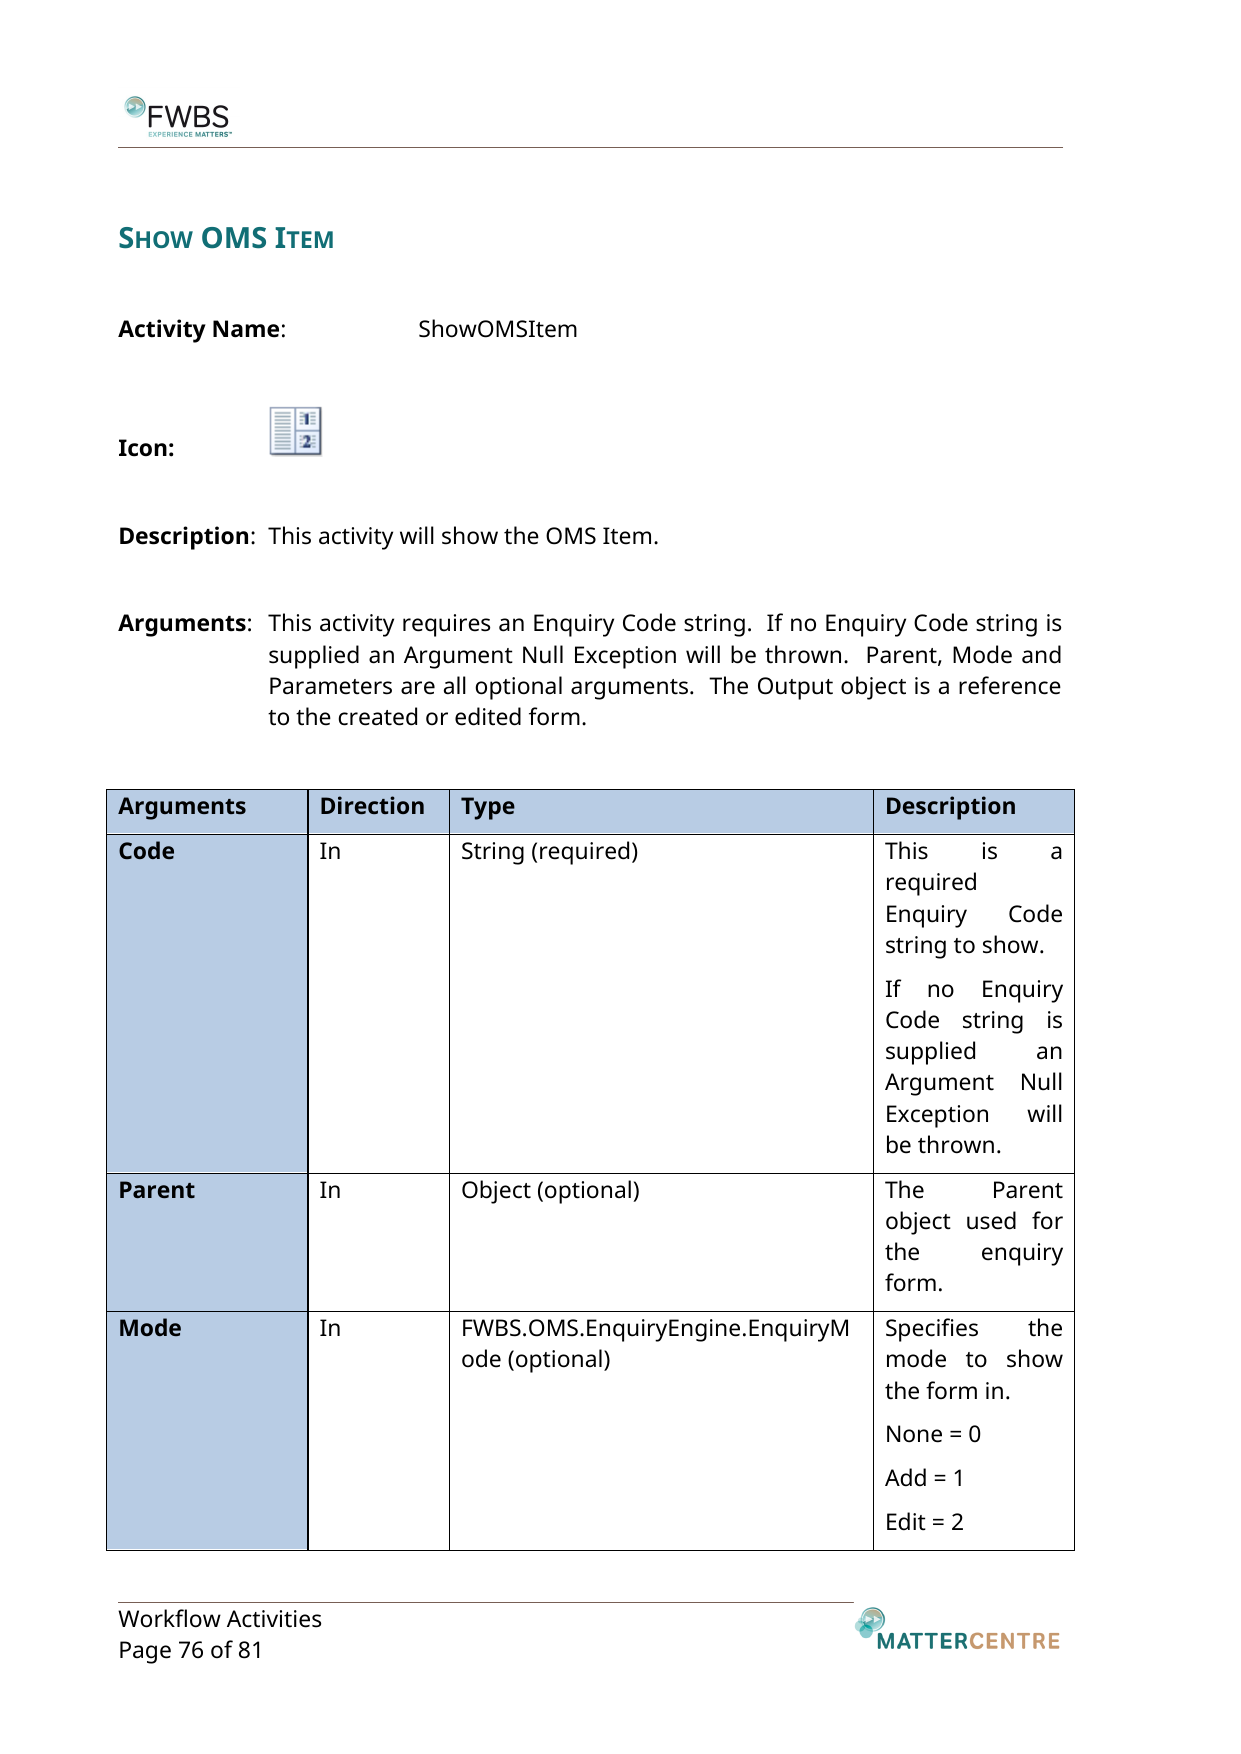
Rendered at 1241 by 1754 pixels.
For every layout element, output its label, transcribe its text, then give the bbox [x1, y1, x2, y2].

table_header Direction [309, 790, 449, 833]
table_cell Mode [107, 1312, 307, 1549]
table_cell Code [107, 835, 307, 1172]
table_cell FWBS.OMS.EnquiryEngine.EnquiryMode (optional) [450, 1312, 873, 1549]
picture [853, 1602, 1064, 1659]
table_cell Parent [107, 1174, 307, 1311]
table_cell Object (optional) [450, 1174, 873, 1311]
table_header Arguments [107, 790, 307, 833]
table_cell Specifies the mode to show the form in. None = 0 Add = 1 Edit = 2 Search = 3 [874, 1312, 1074, 1549]
picture [118, 87, 241, 146]
picture [268, 400, 325, 457]
table_cell String (required) [450, 835, 873, 1172]
table_cell In [309, 1174, 449, 1311]
table_cell The Parent object used for the enquiry form. [874, 1174, 1074, 1311]
table_cell This is a required Enquiry Code string to show. If no Enquiry Code string is supplied an Argument Null Exception will be thrown. [874, 835, 1074, 1172]
text Arguments: This activity requires an Enquiry Code string. If no Enquiry Code string is supplied an Argument Null Exception will be thrown. Parent, Mode and Parameters are all optional arguments. The Output object is a reference to the created or edited form. [118, 607, 1063, 732]
text Activity Name: ShowOMSItem [118, 313, 1063, 344]
table_header Type [450, 790, 873, 833]
text Description: This activity will show the OMS Item. [118, 520, 1063, 551]
subtitle Show OMS Item [118, 217, 1063, 257]
table_cell In [309, 1312, 449, 1549]
table_cell In [309, 835, 449, 1172]
text Icon: [118, 401, 1063, 464]
table_header Description [874, 790, 1074, 833]
